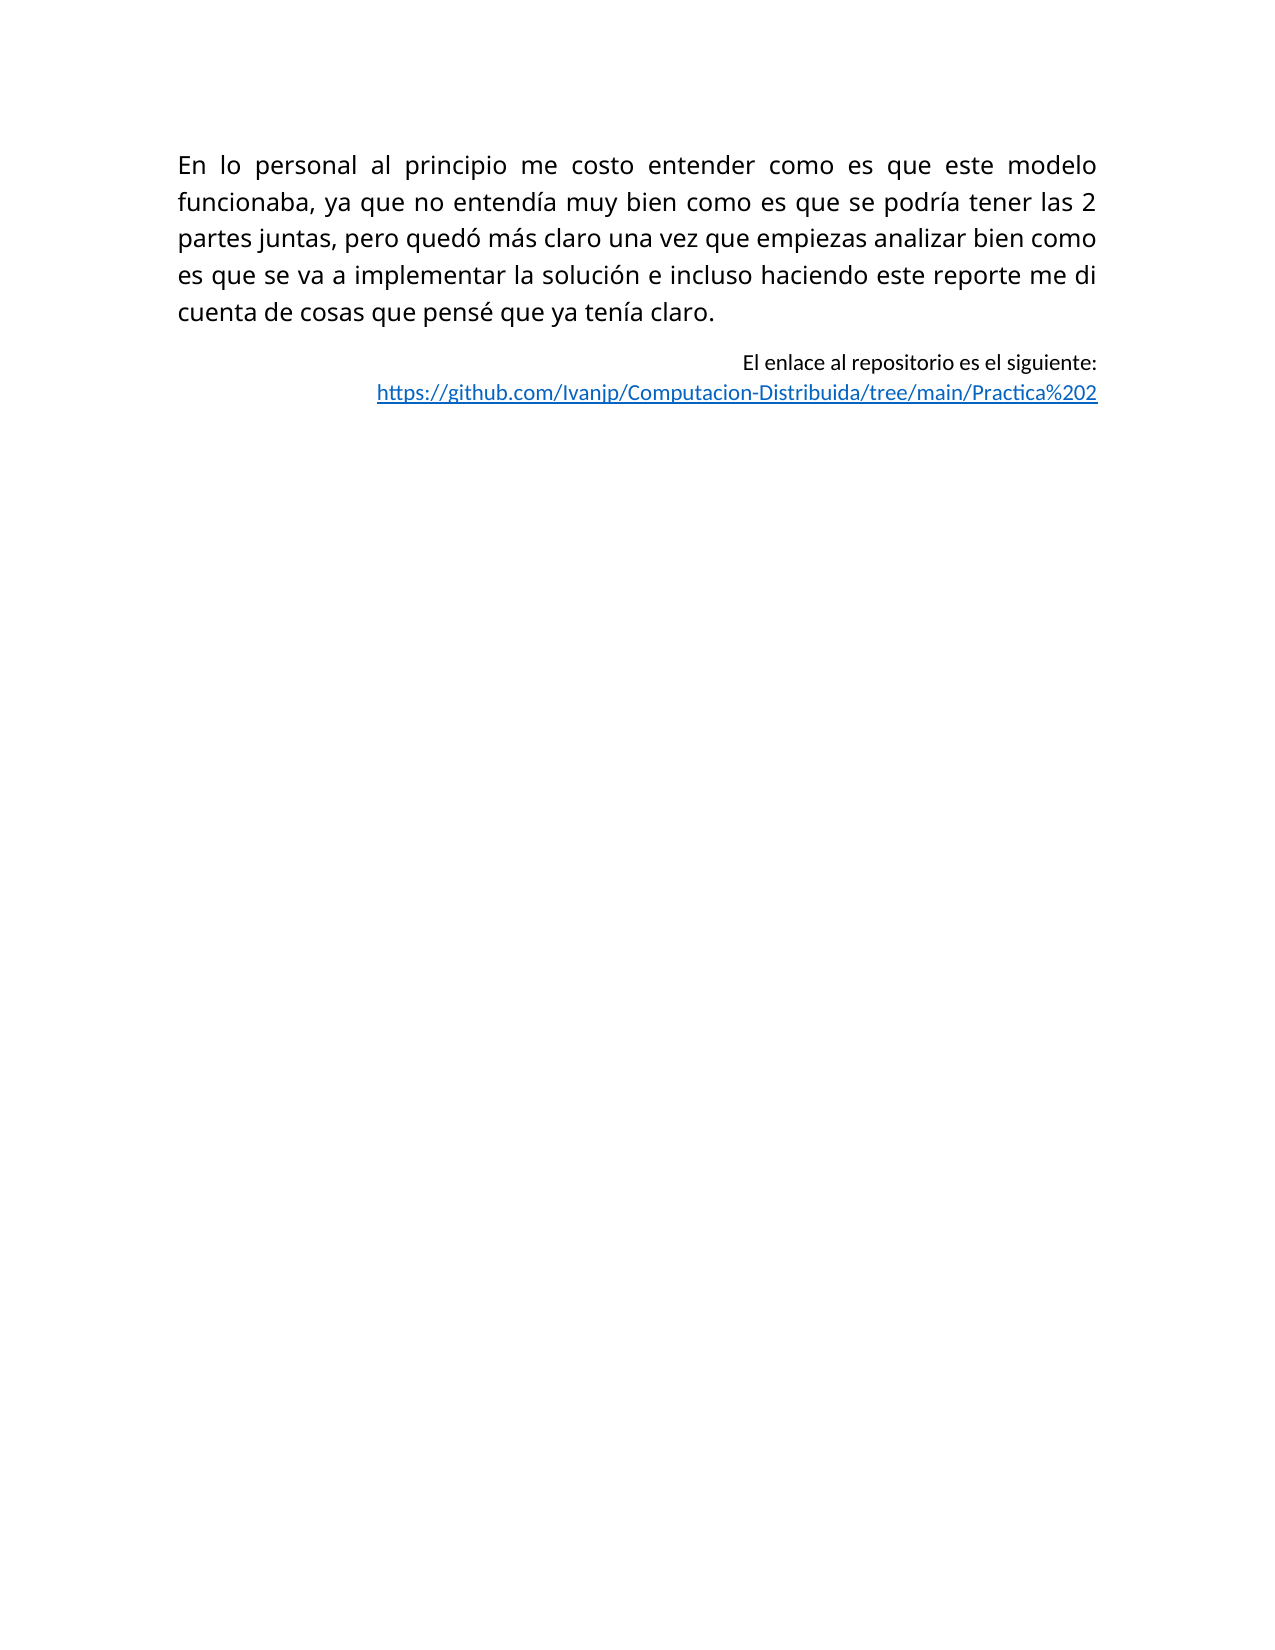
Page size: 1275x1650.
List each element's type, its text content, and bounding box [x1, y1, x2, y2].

text En lo personal al principio me costo entender como es que este modelo funcionaba, ya que no entendía muy bien como es que se podría tener las 2 partes juntas, pero quedó más claro una vez que empiezas analizar bien como es que se va a implementar la solución e incluso haciendo este reporte me di cuenta de cosas que pensé que ya tenía claro. [177, 148, 1098, 329]
text El enlace al repositorio es el siguiente: https://github.com/Ivanjp/Computacion-Distribuida/tree/main/Practica%202 [177, 348, 1098, 406]
